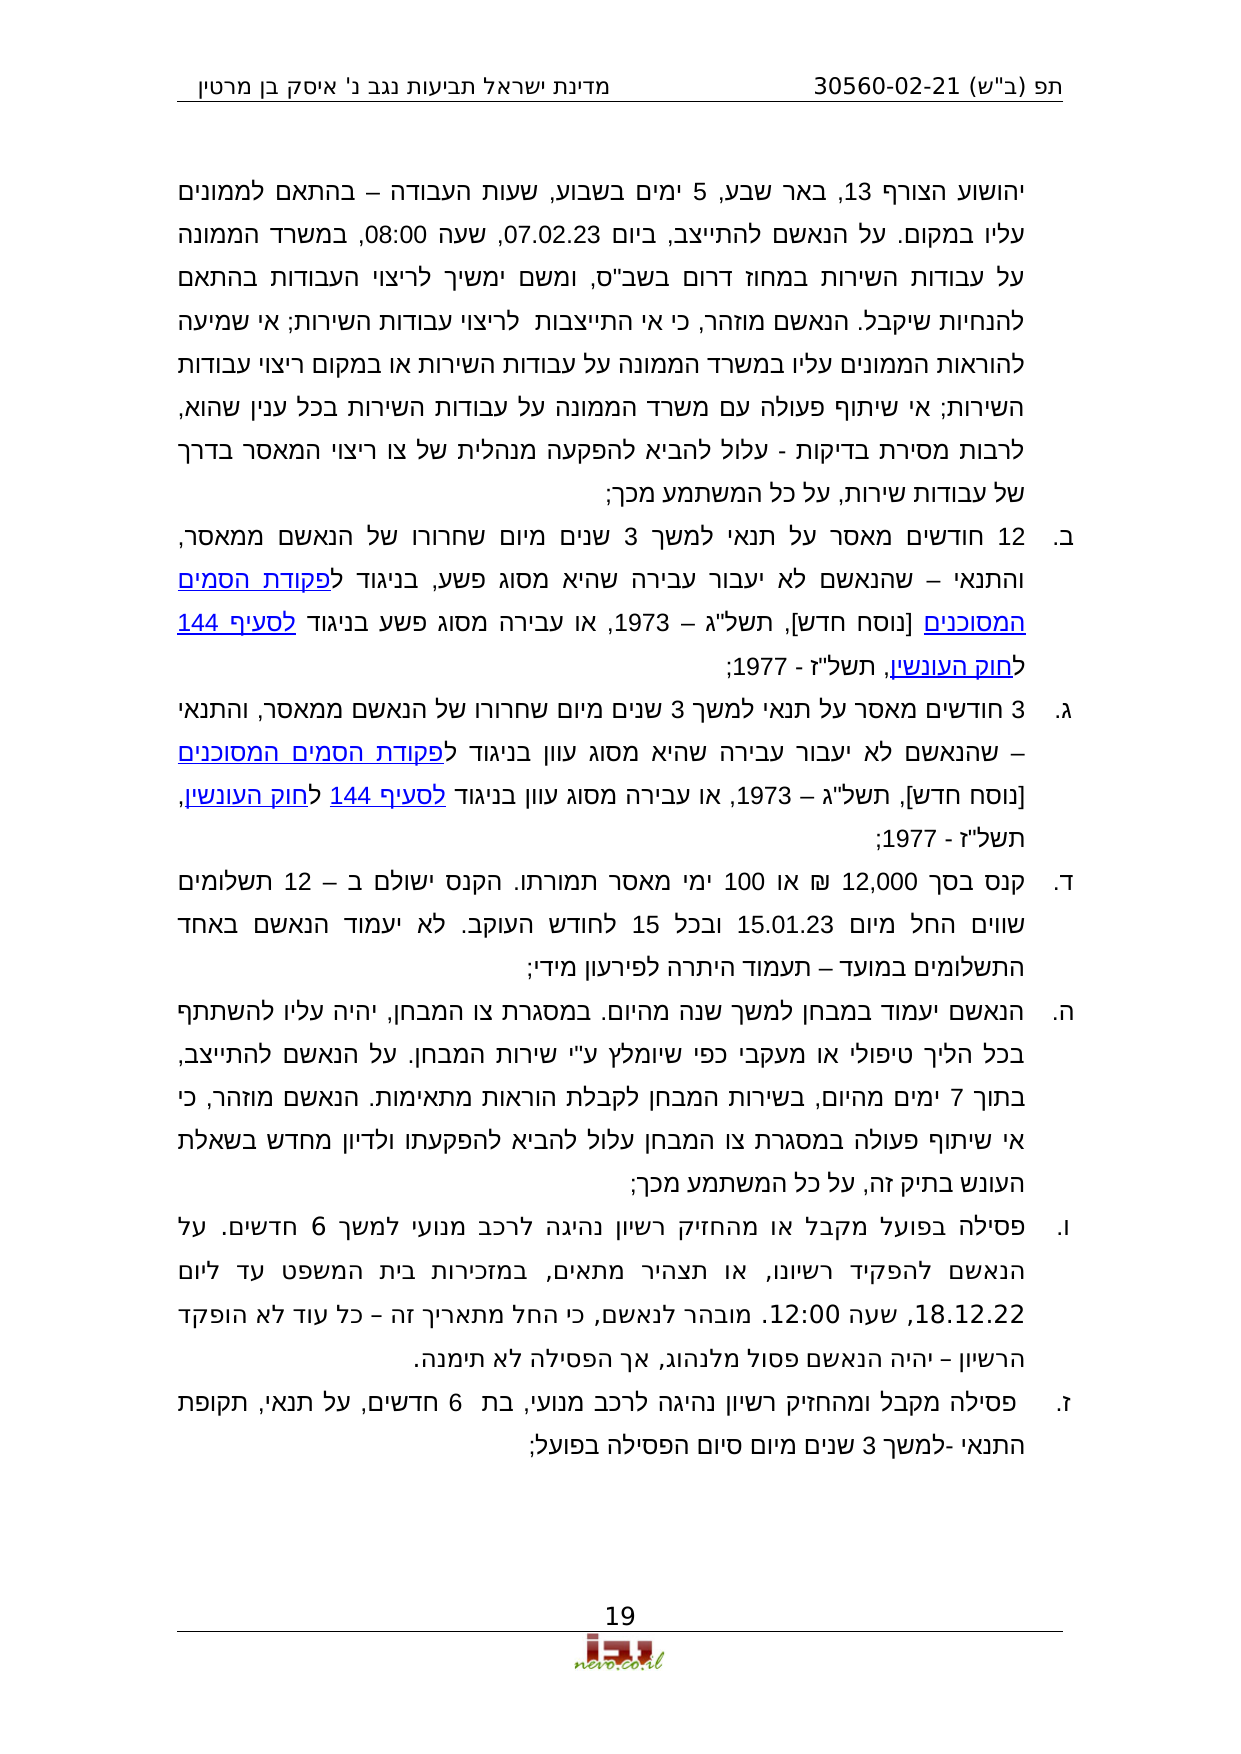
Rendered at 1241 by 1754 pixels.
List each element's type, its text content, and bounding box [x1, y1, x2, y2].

list 3 חודשים מאסר על תנאי למשך 3 שנים מיום שחרורו של הנאשם ממאסר, והתנאי – שהנאשם לא יעבור עבירה שהיא מסוג עוון בניגוד לפקודת הסמים המסוכנים [נוסח חדש], תשל"ג – 1973, או עבירה מסוג עוון בניגוד לסעיף 144 לחוק העונשין, תשל"ז - 1977; [177, 695, 1063, 853]
list קנס בסך 12,000 ₪ או 100 ימי מאסר תמורתו. הקנס ישולם ב – 12 תשלומים שווים החל מיום 15.01.23 ובכל 15 לחודש העוקב. לא יעמוד הנאשם באחד התשלומים במועד – תעמוד היתרה לפירעון מידי; [177, 867, 1063, 982]
list 5129371פסילה מקבל ומהחזיק רשיון נהיגה לרכב מנועי, בת 6 חדשים, על תנאי, תקופת התנאי -למשך 3 שנים מיום סיום הפסילה בפועל; [177, 1388, 1063, 1459]
picture [574, 1633, 666, 1671]
list הנאשם יעמוד במבחן למשך שנה מהיום. במסגרת צו המבחן, יהיה עליו להשתתף בכל הליך טיפולי או מעקבי כפי שיומלץ ע"י שירות המבחן. על הנאשם להתייצב, בתוך 7 ימים מהיום, בשירות המבחן לקבלת הוראות מתאימות. הנאשם מוזהר, כי אי שיתוף פעולה במסגרת צו המבחן עלול להביא להפקעתו ולדיון מחדש בשאלת העונש בתיק זה, על כל המשתמע מכך; [177, 997, 1063, 1198]
list 12 חודשים מאסר על תנאי למשך 3 שנים מיום שחרורו של הנאשם ממאסר, והתנאי – שהנאשם לא יעבור עבירה שהיא מסוג פשע, בניגוד לפקודת הסמים המסוכנים [נוסח חדש], תשל"ג – 1973, או עבירה מסוג פשע בניגוד לסעיף 144 לחוק העונשין, תשל"ז - 1977; [177, 522, 1063, 680]
list פסילה בפועל מקבל או מהחזיק רשיון נהיגה לרכב מנועי למשך 6 חדשים. על הנאשם להפקיד רשיונו, או תצהיר מתאים, במזכירות בית המשפט עד ליום 18.12.22, שעה 12:00. מובהר לנאשם, כי החל מתאריך זה – כל עוד לא הופקד הרשיון – יהיה הנאשם פסול מלנהוג, אך הפסילה לא תימנה. [177, 1212, 1063, 1373]
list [177, 177, 1063, 508]
